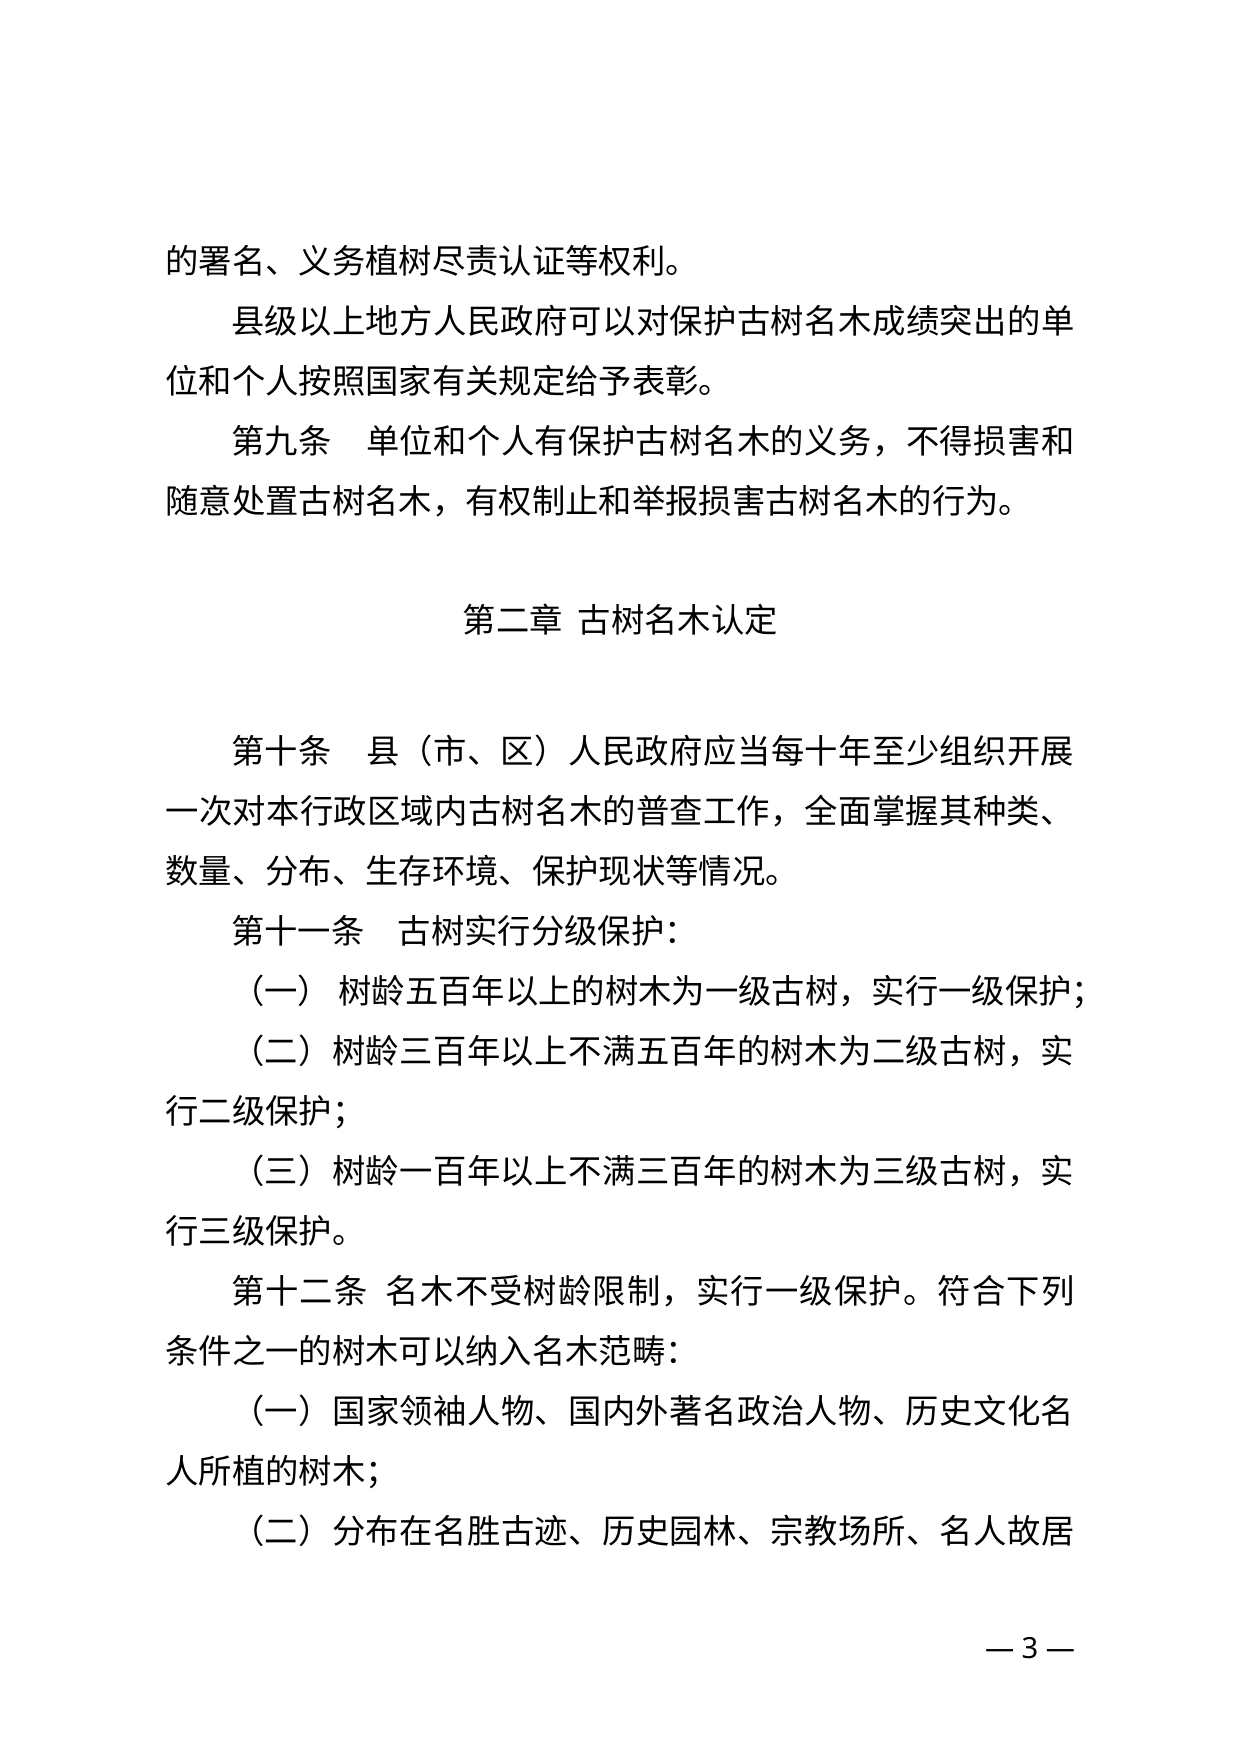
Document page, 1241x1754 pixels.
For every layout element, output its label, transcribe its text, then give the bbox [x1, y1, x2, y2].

text （一）国家领袖人物、国内外著名政治人物、历史文化名人所植的树木； [165, 1376, 1075, 1496]
text （一） 树龄五百年以上的树木为一级古树，实行一级保护； [165, 956, 1075, 1016]
text 第九条 单位和个人有保护古树名木的义务，不得损害和随意处置古树名木，有权制止和举报损害古树名木的行为。 [165, 406, 1075, 526]
text （二）树龄三百年以上不满五百年的树木为二级古树，实行二级保护； [165, 1016, 1075, 1136]
text 第十一条 古树实行分级保护： [165, 896, 1075, 956]
text 县级以上地方人民政府可以对保护古树名木成绩突出的单位和个人按照国家有关规定给予表彰。 [165, 286, 1075, 406]
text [165, 1496, 1075, 1556]
text 第十条 县（市、区）人民政府应当每十年至少组织开展一次对本行政区域内古树名木的普查工作，全面掌握其种类、数量、分布、生存环境、保护现状等情况。 [165, 716, 1075, 896]
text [165, 226, 1075, 286]
text 第二章 古树名木认定 [165, 586, 1075, 651]
text （三）树龄一百年以上不满三百年的树木为三级古树，实行三级保护。 [165, 1136, 1075, 1256]
text 第十二条 名木不受树龄限制，实行一级保护。符合下列条件之一的树木可以纳入名木范畴： [165, 1256, 1075, 1376]
